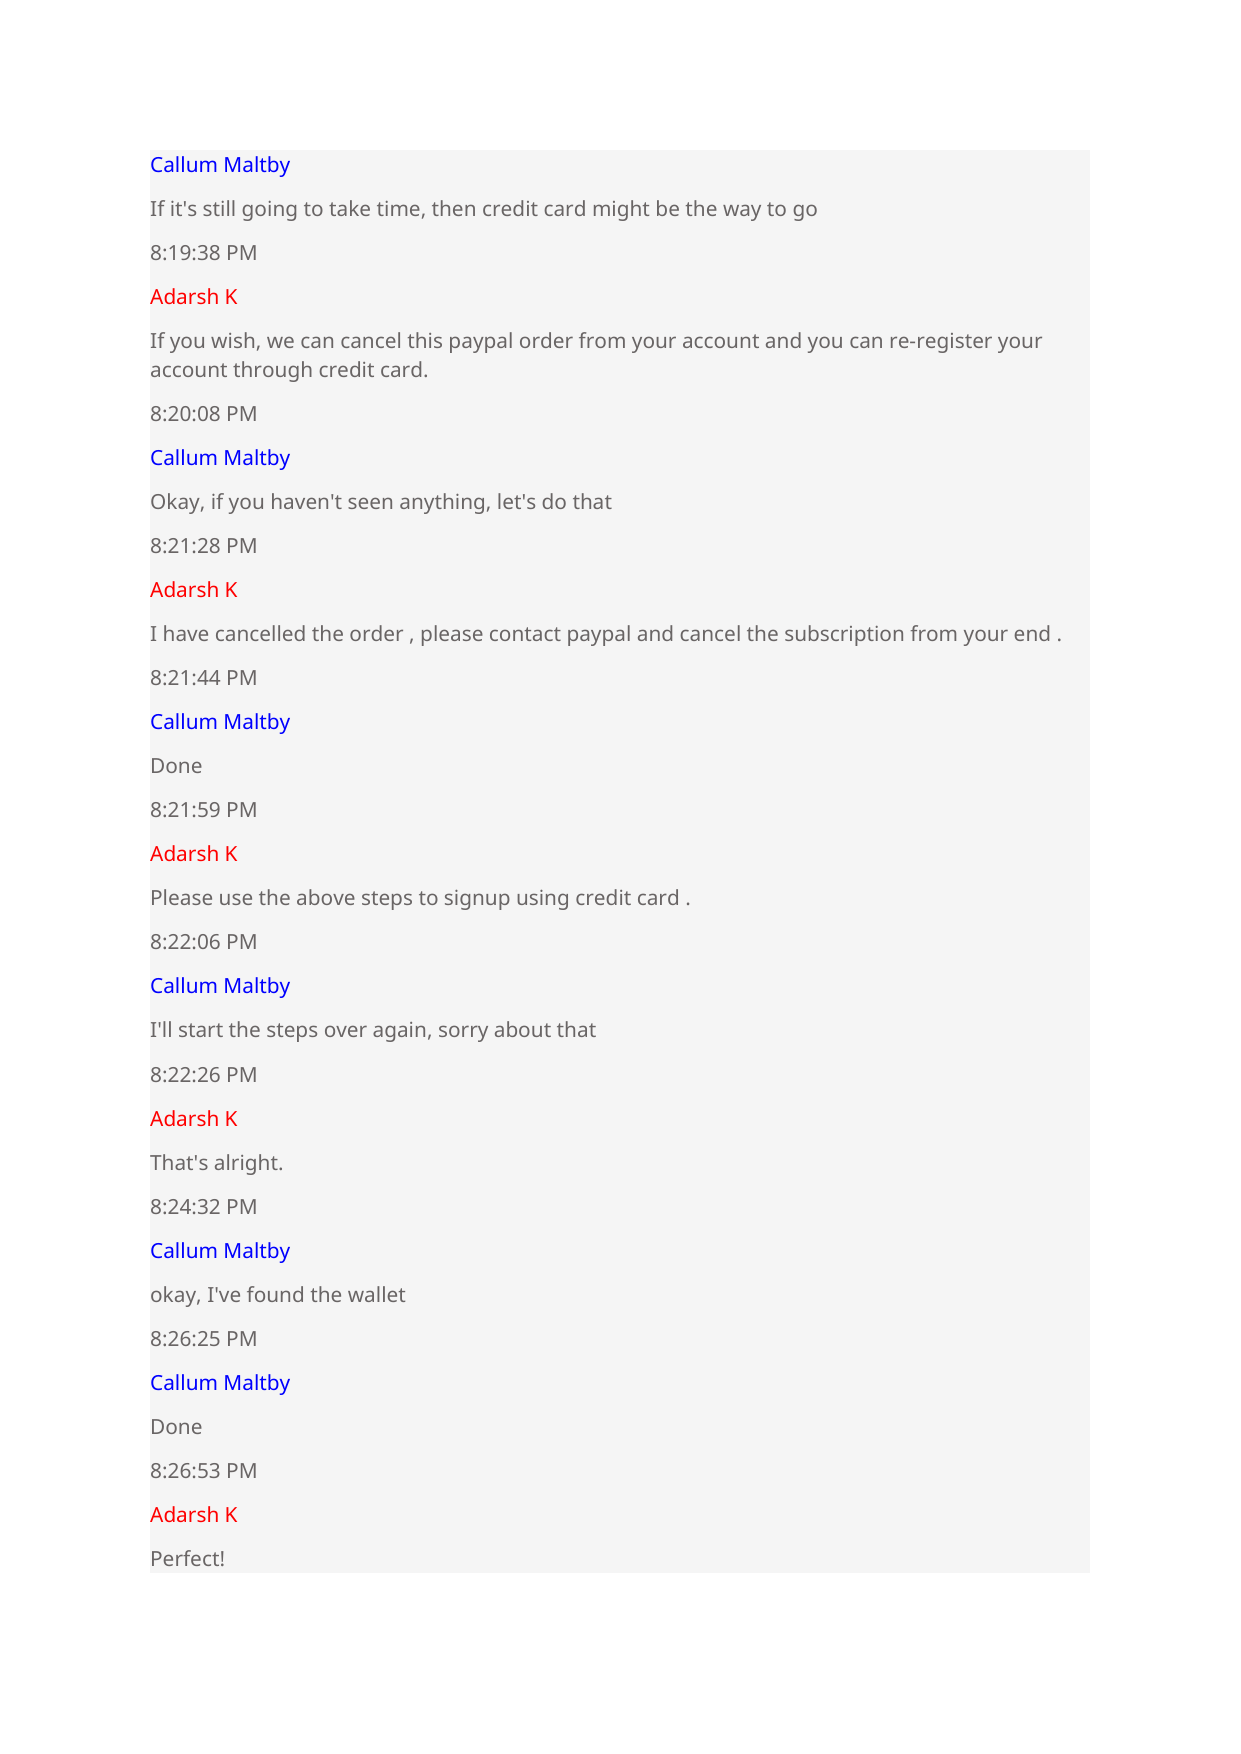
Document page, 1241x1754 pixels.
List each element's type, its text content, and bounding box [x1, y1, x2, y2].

text Callum Maltby [150, 150, 1090, 178]
text Callum Maltby [150, 443, 1090, 471]
text Callum Maltby [150, 972, 1090, 1000]
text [150, 326, 1090, 383]
text Adarsh K [150, 1500, 1090, 1529]
text 8:24:32 PM [150, 1192, 1090, 1220]
text 8:26:53 PM [150, 1456, 1090, 1485]
text Callum Maltby [150, 1236, 1090, 1264]
text 8:21:28 PM [150, 531, 1090, 559]
text Done [150, 1412, 1090, 1441]
text That's alright. [150, 1148, 1090, 1176]
text Adarsh K [150, 1104, 1090, 1132]
text Perfect! [150, 1544, 1090, 1573]
text 8:21:59 PM [150, 795, 1090, 824]
text Okay, if you haven't seen anything, let's do that [150, 487, 1090, 515]
text okay, I've found the wallet [150, 1280, 1090, 1308]
text Callum Maltby [150, 707, 1090, 736]
text Callum Maltby [150, 1368, 1090, 1397]
text I'll start the steps over again, sorry about that [150, 1016, 1090, 1044]
text Adarsh K [150, 282, 1090, 311]
text 8:26:25 PM [150, 1324, 1090, 1352]
text Done [150, 751, 1090, 780]
text 8:21:44 PM [150, 663, 1090, 692]
text 8:22:06 PM [150, 927, 1090, 956]
text Please use the above steps to signup using credit card . [150, 883, 1090, 912]
text I have cancelled the order , please contact paypal and cancel the subscription from your end . [150, 619, 1090, 647]
text If it's still going to take time, then credit card might be the way to go [150, 194, 1090, 222]
text 8:20:08 PM [150, 399, 1090, 427]
text Adarsh K [150, 575, 1090, 603]
text Adarsh K [150, 839, 1090, 868]
text 8:22:26 PM [150, 1060, 1090, 1088]
text 8:19:38 PM [150, 238, 1090, 267]
